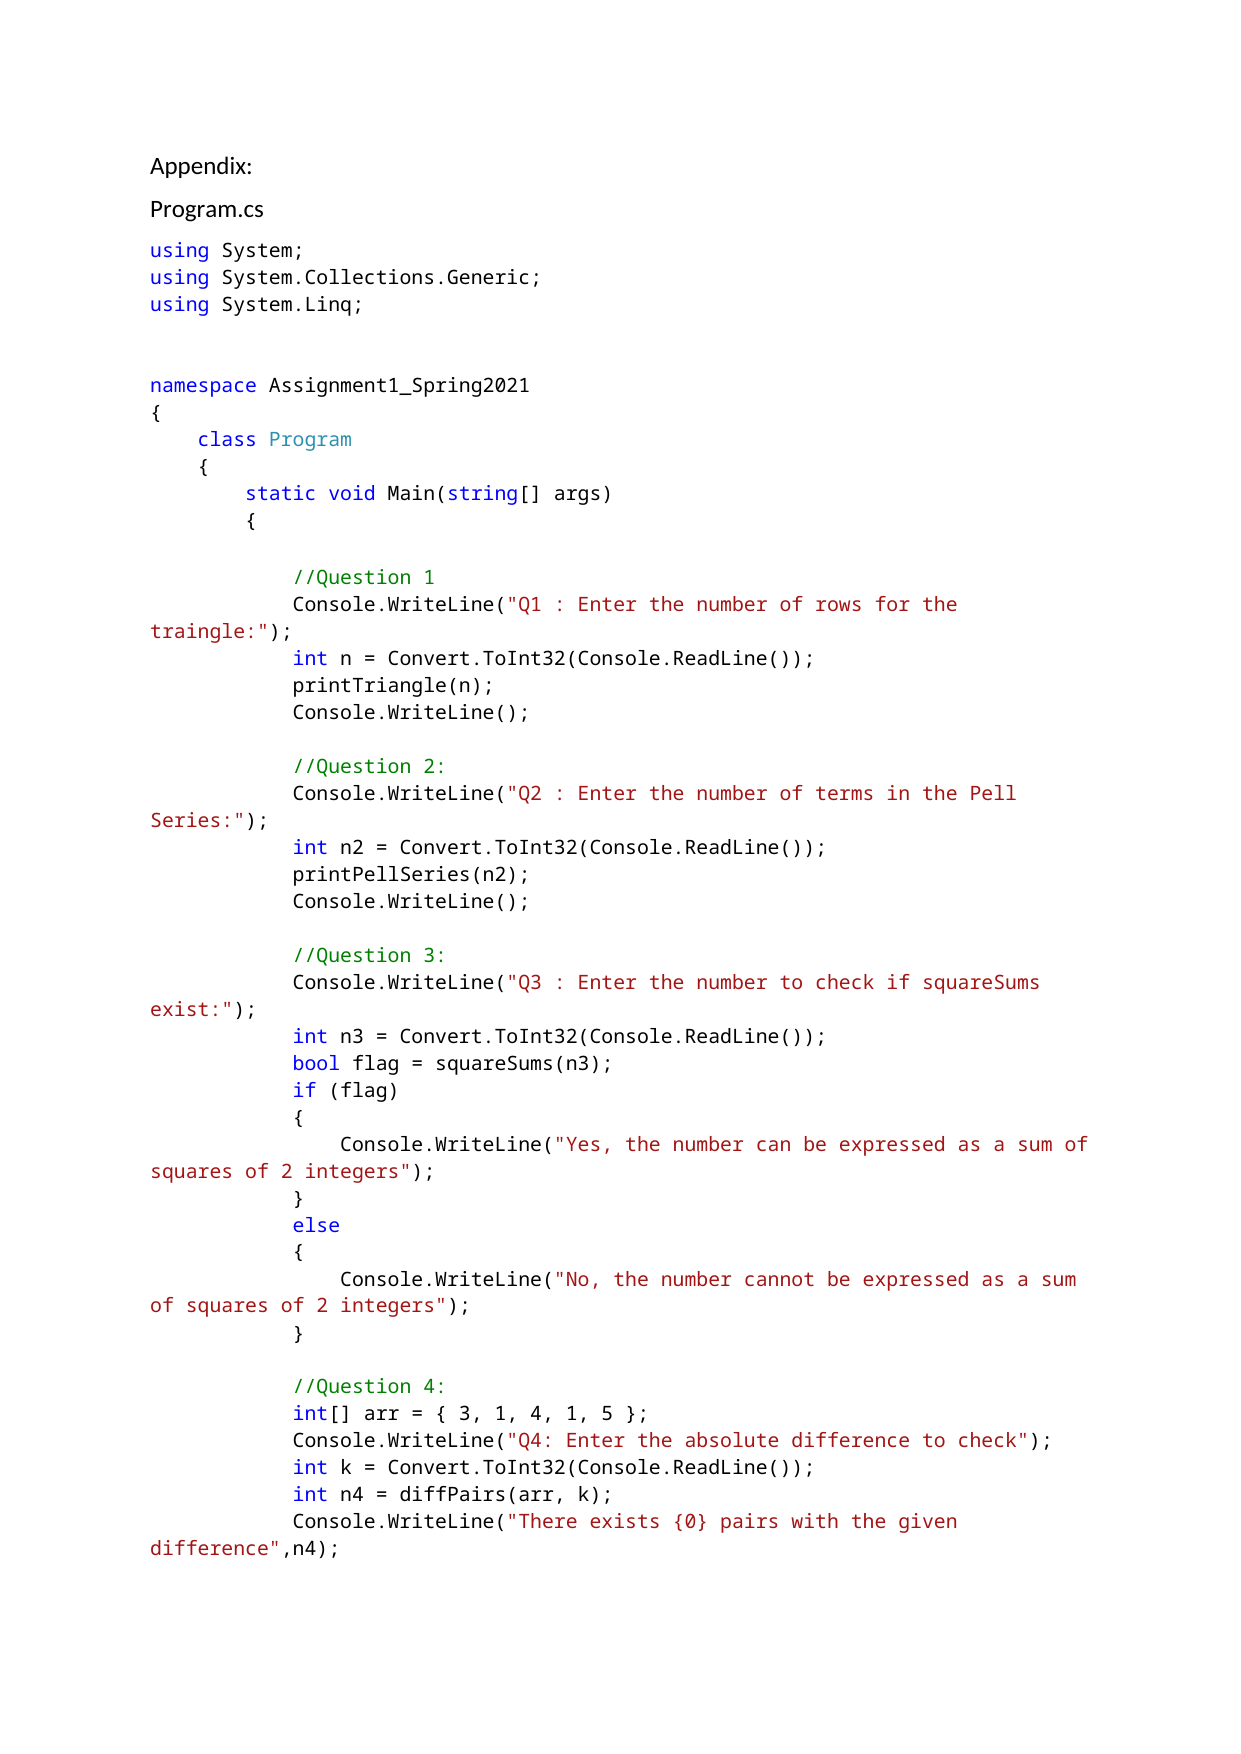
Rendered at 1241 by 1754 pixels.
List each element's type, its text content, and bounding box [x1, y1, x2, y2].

text int n4 = diffPairs(arr, k); [150, 1481, 1090, 1508]
text Console.WriteLine(); [150, 887, 1090, 914]
text //Question 3: [150, 941, 1090, 968]
text int[] arr = { 3, 1, 4, 1, 5 }; [150, 1400, 1090, 1427]
text Program.cs [150, 193, 1090, 223]
text } [150, 1184, 1090, 1211]
text Console.WriteLine(); [150, 698, 1090, 725]
text if (flag) [150, 1076, 1090, 1103]
text int n2 = Convert.ToInt32(Console.ReadLine()); [150, 833, 1090, 860]
text //Question 2: [150, 752, 1090, 779]
text Console.WriteLine("Yes, the number can be expressed as a sum of squares of 2 integers"); [150, 1130, 1090, 1184]
text bool flag = squareSums(n3); [150, 1049, 1090, 1076]
text Console.WriteLine("Q3 : Enter the number to check if squareSums exist:"); [150, 968, 1090, 1022]
text { [150, 506, 1090, 533]
text Console.WriteLine("There exists {0} pairs with the given difference",n4); [150, 1508, 1090, 1562]
text class Program [150, 425, 1090, 452]
text int n = Convert.ToInt32(Console.ReadLine()); [150, 644, 1090, 671]
text printPellSeries(n2); [150, 860, 1090, 887]
text { [150, 1238, 1090, 1265]
text { [150, 452, 1090, 479]
text else [150, 1211, 1090, 1238]
text { [150, 1103, 1090, 1130]
text Console.WriteLine("Q2 : Enter the number of terms in the Pell Series:"); [150, 779, 1090, 833]
text } [150, 1319, 1090, 1346]
text //Question 1 [150, 563, 1090, 590]
text namespace Assignment1_Spring2021 [150, 371, 1090, 398]
text using System.Linq; [150, 290, 1090, 317]
text { [150, 398, 1090, 425]
text static void Main(string[] args) [150, 479, 1090, 506]
text Console.WriteLine("Q4: Enter the absolute difference to check"); [150, 1427, 1090, 1454]
text printTriangle(n); [150, 671, 1090, 698]
text Console.WriteLine("Q1 : Enter the number of rows for the traingle:"); [150, 590, 1090, 644]
text Appendix: [150, 150, 1090, 181]
text using System.Collections.Generic; [150, 263, 1090, 290]
text int k = Convert.ToInt32(Console.ReadLine()); [150, 1454, 1090, 1481]
text //Question 4: [150, 1373, 1090, 1400]
text using System; [150, 236, 1090, 263]
text Console.WriteLine("No, the number cannot be expressed as a sum of squares of 2 integers"); [150, 1265, 1090, 1319]
text int n3 = Convert.ToInt32(Console.ReadLine()); [150, 1022, 1090, 1049]
